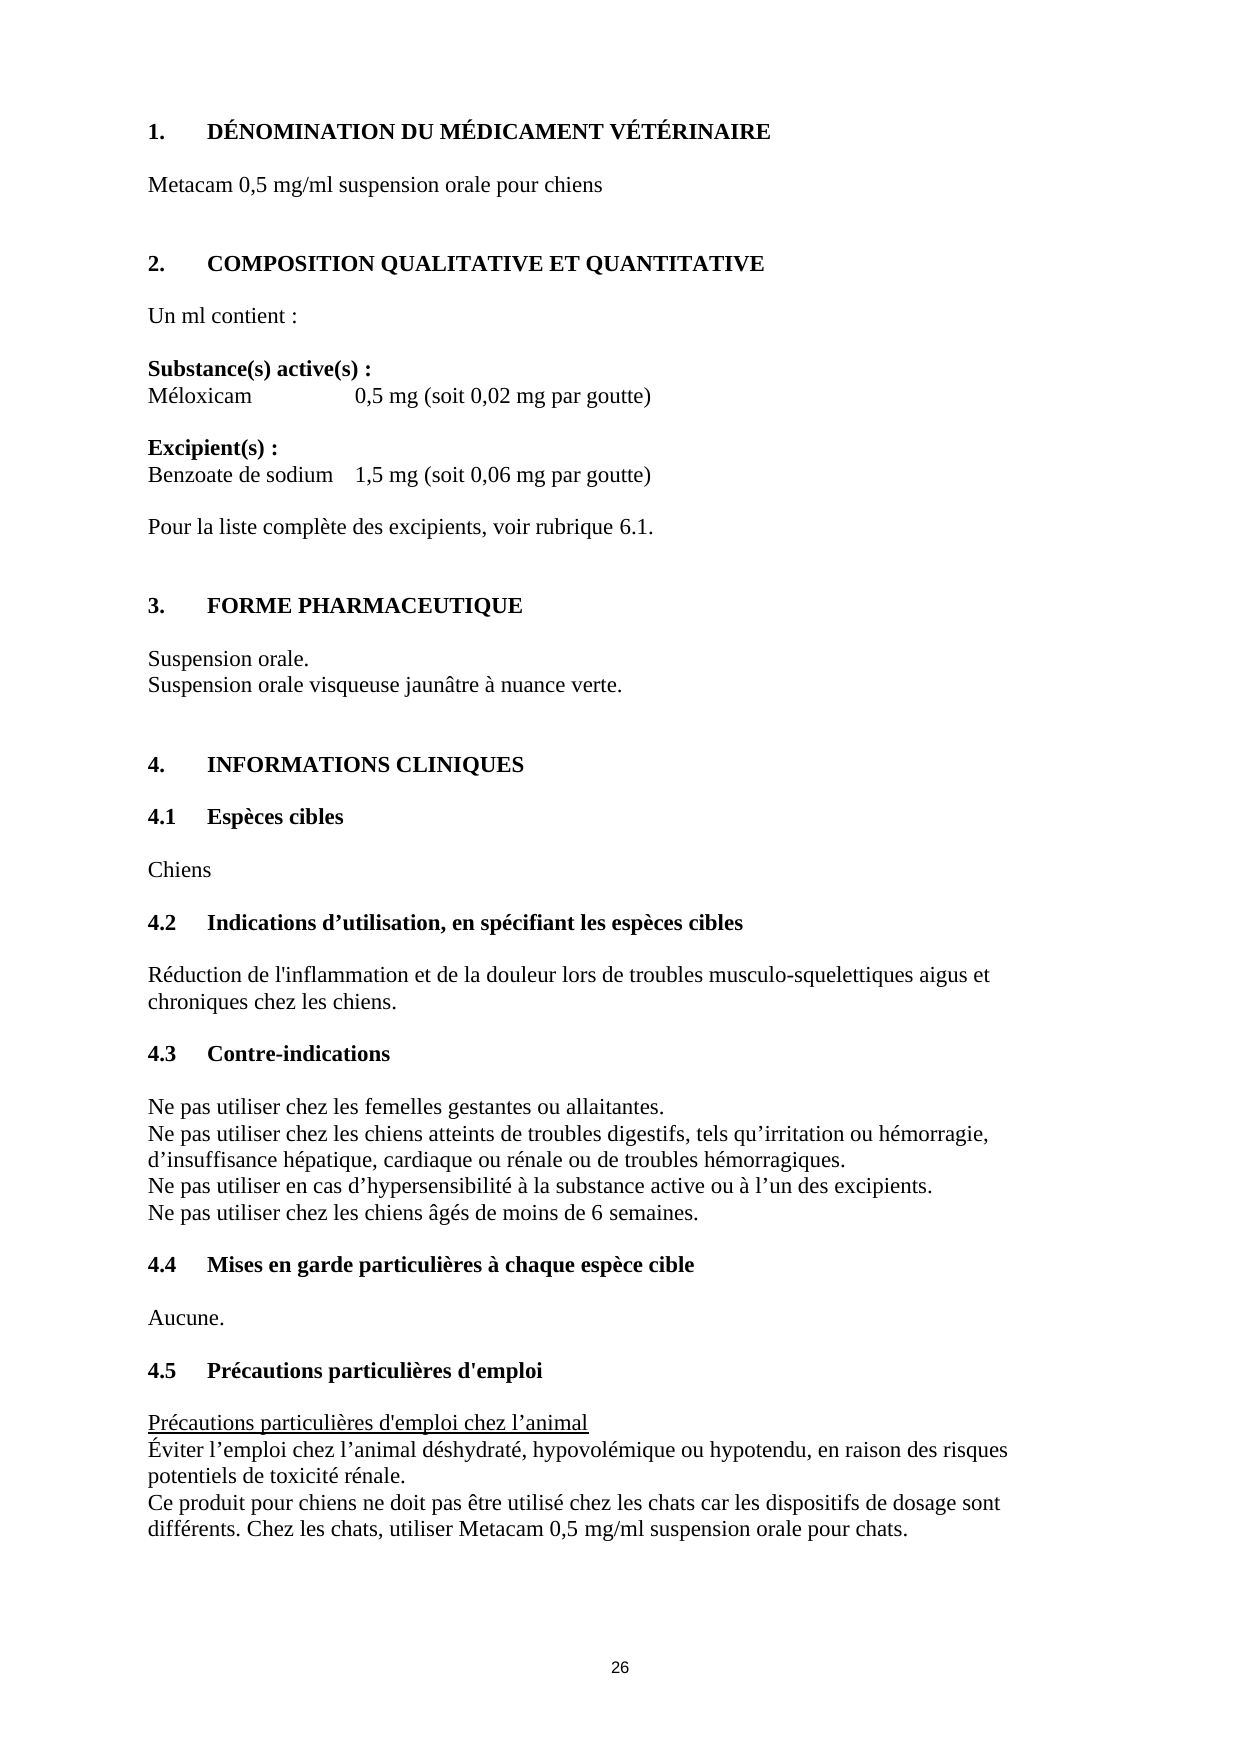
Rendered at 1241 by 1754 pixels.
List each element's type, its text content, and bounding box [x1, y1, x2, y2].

text 4.5 Précautions particulières d'emploi [148, 1357, 1092, 1383]
text Benzoate de sodium 1,5 mg (soit 0,06 mg par goutte) [148, 461, 1092, 487]
text Éviter l’emploi chez l’animal déshydraté, hypovolémique ou hypotendu, en raison des risques potentiels de toxicité rénale. [148, 1436, 1092, 1488]
text 4.3 Contre-indications [148, 1041, 1092, 1067]
text Aucune. [148, 1304, 1092, 1330]
text Suspension orale visqueuse jaunâtre à nuance verte. [148, 672, 1092, 698]
text Suspension orale. [148, 645, 1092, 672]
text Pour la liste complète des excipients, voir rubrique 6.1. [148, 513, 1092, 540]
text 4.1 Espèces cibles [148, 803, 1092, 830]
text Ce produit pour chiens ne doit pas être utilisé chez les chats car les dispositifs de dosage sont différents. Chez les chats, utiliser Metacam 0,5 mg/ml suspension orale pour chats. [148, 1488, 1092, 1541]
text Metacam 0,5 mg/ml suspension orale pour chiens [148, 171, 1092, 197]
text Ne pas utiliser en cas d’hypersensibilité à la substance active ou à l’un des excipients. [148, 1172, 1092, 1199]
text Réduction de l'inflammation et de la douleur lors de troubles musculo-squelettiques aigus et chroniques chez les chiens. [148, 961, 1092, 1014]
text Ne pas utiliser chez les chiens atteints de troubles digestifs, tels qu’irritation ou hémorragie, d’insuffisance hépatique, cardiaque ou rénale ou de troubles hémorragiques. [148, 1119, 1092, 1172]
text 3. FORME PHARMACEUTIQUE [148, 592, 1092, 619]
text Excipient(s) : [148, 434, 1092, 461]
text Un ml contient : [148, 303, 1092, 329]
text Chiens [148, 856, 1092, 882]
text Substance(s) active(s) : [148, 355, 1092, 382]
text Ne pas utiliser chez les chiens âgés de moins de 6 semaines. [148, 1199, 1092, 1225]
text Méloxicam 0,5 mg (soit 0,02 mg par goutte) [148, 382, 1092, 408]
text Ne pas utiliser chez les femelles gestantes ou allaitantes. [148, 1093, 1092, 1119]
text Précautions particulières d'emploi chez l’animal [148, 1409, 1092, 1436]
text 4. INFORMATIONS CLINIQUES [148, 751, 1092, 777]
text 1. DÉNOMINATION DU MÉDICAMENT VÉTÉRINAIRE [148, 118, 1092, 144]
text 4.2 Indications d’utilisation, en spécifiant les espèces cibles [148, 909, 1092, 935]
text 2. COMPOSITION QUALITATIVE ET QUANTITATIVE [148, 250, 1092, 276]
text 4.4 Mises en garde particulières à chaque espèce cible [148, 1251, 1092, 1278]
